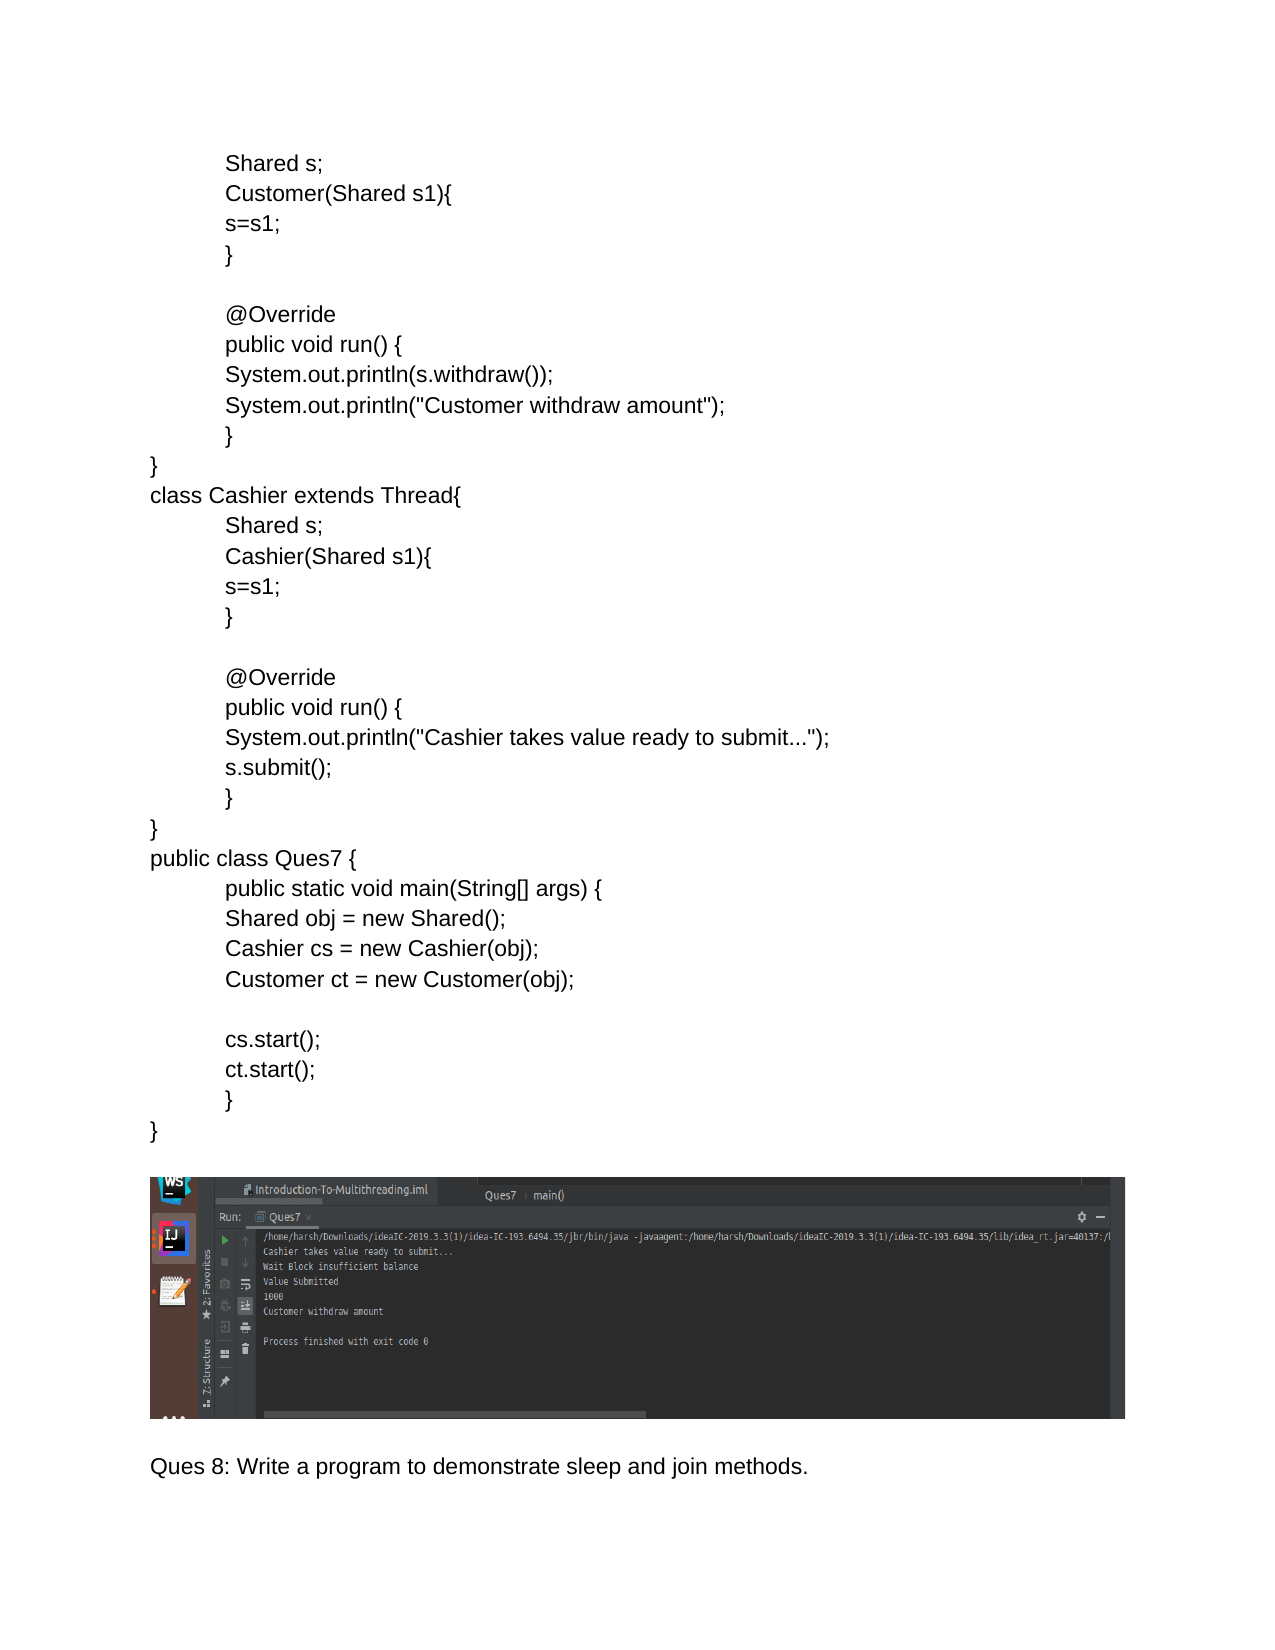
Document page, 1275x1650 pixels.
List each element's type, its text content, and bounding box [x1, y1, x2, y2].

text } [150, 784, 1125, 811]
text cs.start(); [150, 1026, 1125, 1052]
text ct.start(); [150, 1056, 1125, 1083]
text } [150, 1086, 1125, 1113]
text public class Ques7 { [150, 845, 1125, 871]
text s=s1; [150, 573, 1125, 599]
text public void run() { [150, 694, 1125, 720]
text @Override [150, 663, 1125, 690]
text s.submit(); [150, 754, 1125, 781]
text public static void main(String[] args) { [150, 875, 1125, 901]
text } [150, 603, 1125, 629]
text } [150, 422, 1125, 448]
text System.out.println(s.withdraw()); [150, 361, 1125, 388]
text Shared obj = new Shared(); [150, 905, 1125, 932]
text Ques 8: Write a program to demonstrate sleep and join methods. [150, 1453, 1125, 1479]
text class Cashier extends Thread{ [150, 482, 1125, 509]
text System.out.println("Customer withdraw amount"); [150, 392, 1125, 418]
text System.out.println("Cashier takes value ready to submit..."); [150, 724, 1125, 750]
text } [150, 241, 1125, 267]
picture [150, 1177, 1125, 1419]
text Customer ct = new Customer(obj); [150, 966, 1125, 992]
text public void run() { [150, 331, 1125, 358]
text Customer(Shared s1){ [150, 180, 1125, 207]
text Cashier cs = new Cashier(obj); [150, 935, 1125, 962]
text } [150, 1117, 1125, 1143]
text } [150, 452, 1125, 478]
text Shared s; [150, 150, 1125, 176]
text } [150, 814, 1125, 841]
text Cashier(Shared s1){ [150, 543, 1125, 569]
text s=s1; [150, 210, 1125, 237]
text @Override [150, 301, 1125, 327]
text Shared s; [150, 512, 1125, 539]
